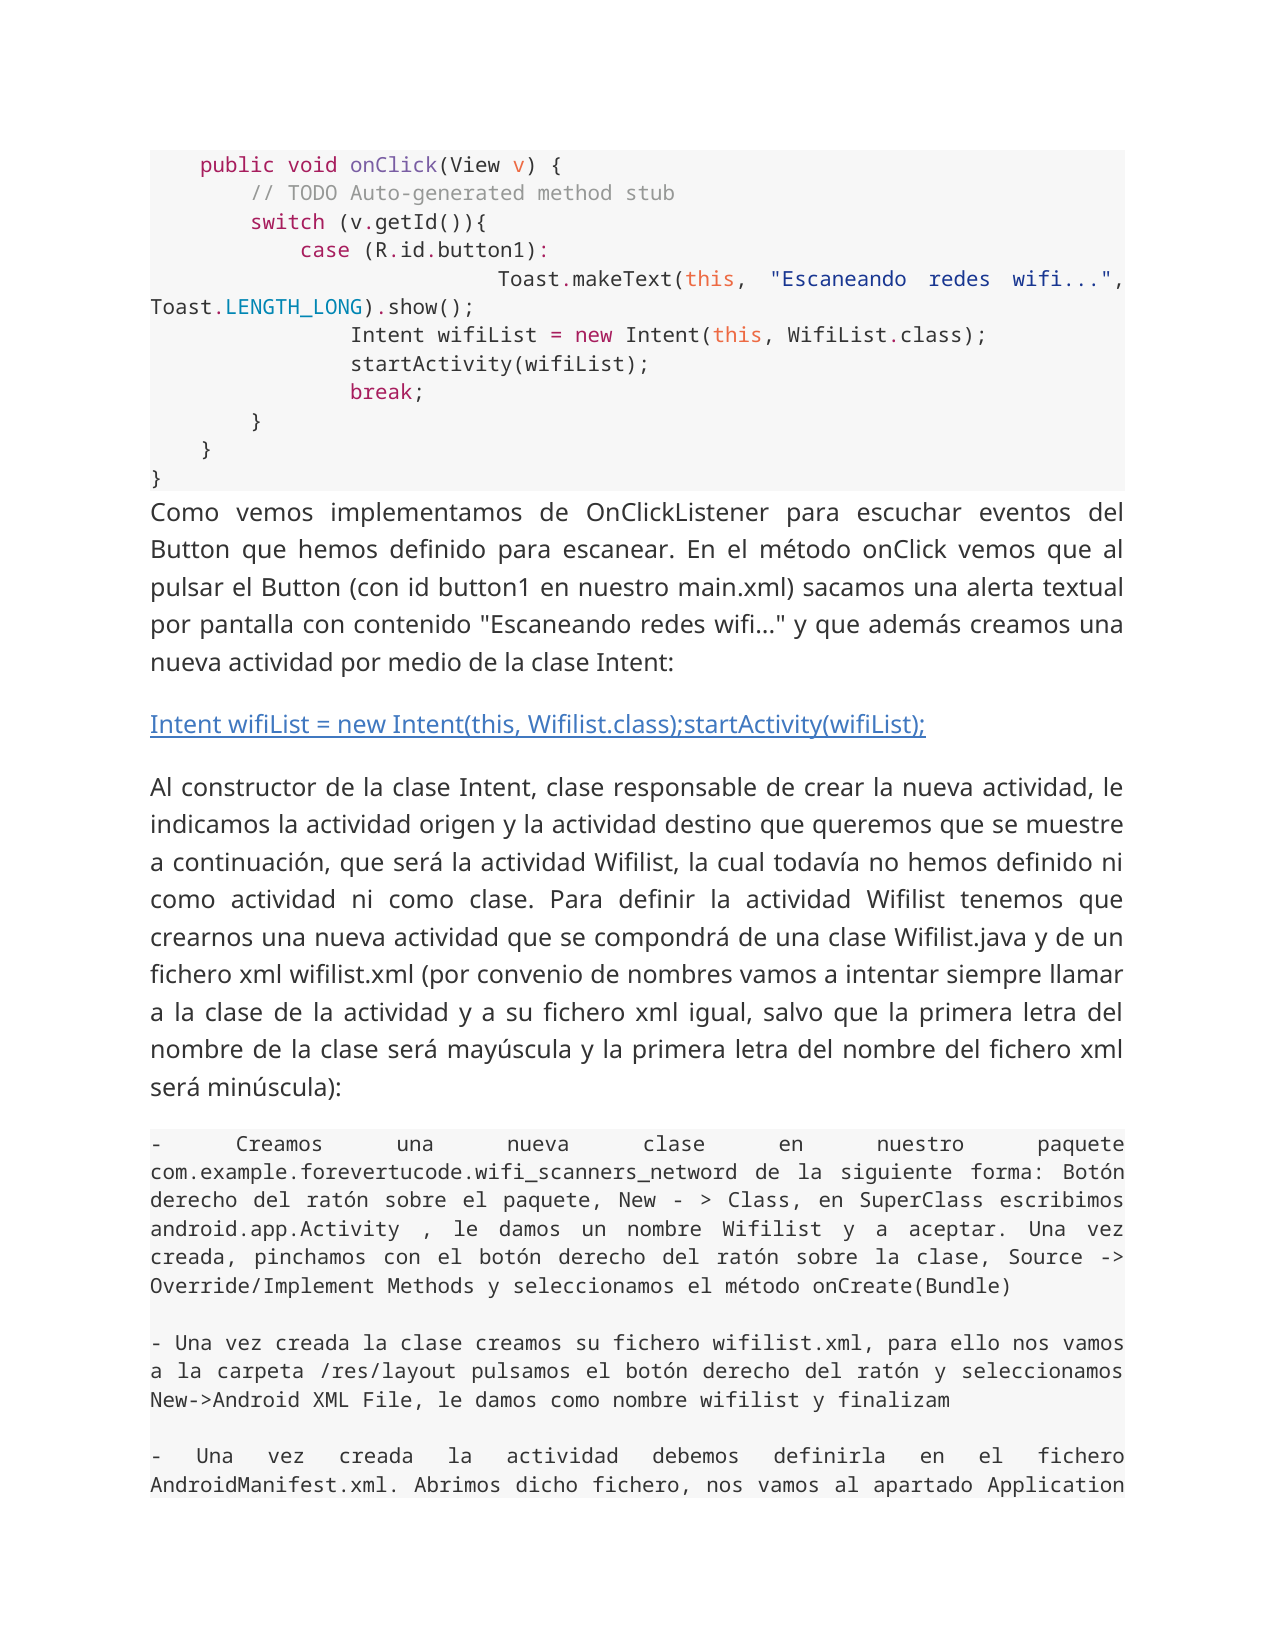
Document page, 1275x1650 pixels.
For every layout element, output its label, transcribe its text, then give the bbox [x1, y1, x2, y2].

text Intent wifiList = new Intent(this, WifiList.class); [150, 321, 1125, 349]
text Al constructor de la clase Intent, clase responsable de crear la nueva actividad, le indicamos la actividad origen y la actividad destino que queremos que se muestre a continuación, que será la actividad Wifilist, la cual todavía no hemos definido ni como actividad ni como clase. Para definir la actividad Wifilist tenemos que crearnos una nueva actividad que se compondrá de una clase Wifilist.java y de un fichero xml wifilist.xml (por convenio de nombres vamos a intentar siempre llamar a la clase de la actividad y a su fichero xml igual, salvo que la primera letra del nombre de la clase será mayúscula y la primera letra del nombre del fichero xml será minúscula): [150, 766, 1125, 1104]
text - Una vez creada la clase creamos su fichero wifilist.xml, para ello nos vamos a la carpeta /res/layout pulsamos el botón derecho del ratón y seleccionamos New->Android XML File, le damos como nombre wifilist y finalizam [150, 1328, 1125, 1413]
text switch (v.getId()){ [150, 207, 1125, 235]
text } [150, 463, 1125, 491]
text break; [150, 377, 1125, 406]
text } [150, 434, 1125, 463]
text startActivity(wifiList); [150, 349, 1125, 377]
text // TODO Auto-generated method stub [150, 178, 1125, 207]
text Toast.makeText(this, "Escaneando redes wifi...", Toast.LENGTH_LONG).show(); [150, 264, 1125, 321]
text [150, 1442, 1125, 1498]
text - Creamos una nueva clase en nuestro paquete com.example.forevertucode.wifi_scanners_netword de la siguiente forma: Botón derecho del ratón sobre el paquete, New - > Class, en SuperClass escribimos android.app.Activity , le damos un nombre Wifilist y a aceptar. Una vez creada, pinchamos con el botón derecho del ratón sobre la clase, Source -> Override/Implement Methods y seleccionamos el método onCreate(Bundle) [150, 1129, 1125, 1299]
text Como vemos implementamos de OnClickListener para escuchar eventos del Button que hemos definido para escanear. En el método onClick vemos que al pulsar el Button (con id button1 en nuestro main.xml) sacamos una alerta textual por pantalla con contenido "Escaneando redes wifi..." y que además creamos una nueva actividad por medio de la clase Intent: [150, 491, 1125, 679]
text case (R.id.button1): [150, 235, 1125, 264]
text public void onClick(View v) { [150, 150, 1125, 178]
text } [150, 406, 1125, 434]
text Intent wifiList = new Intent(this, Wifilist.class);startActivity(wifiList); [150, 704, 1125, 741]
